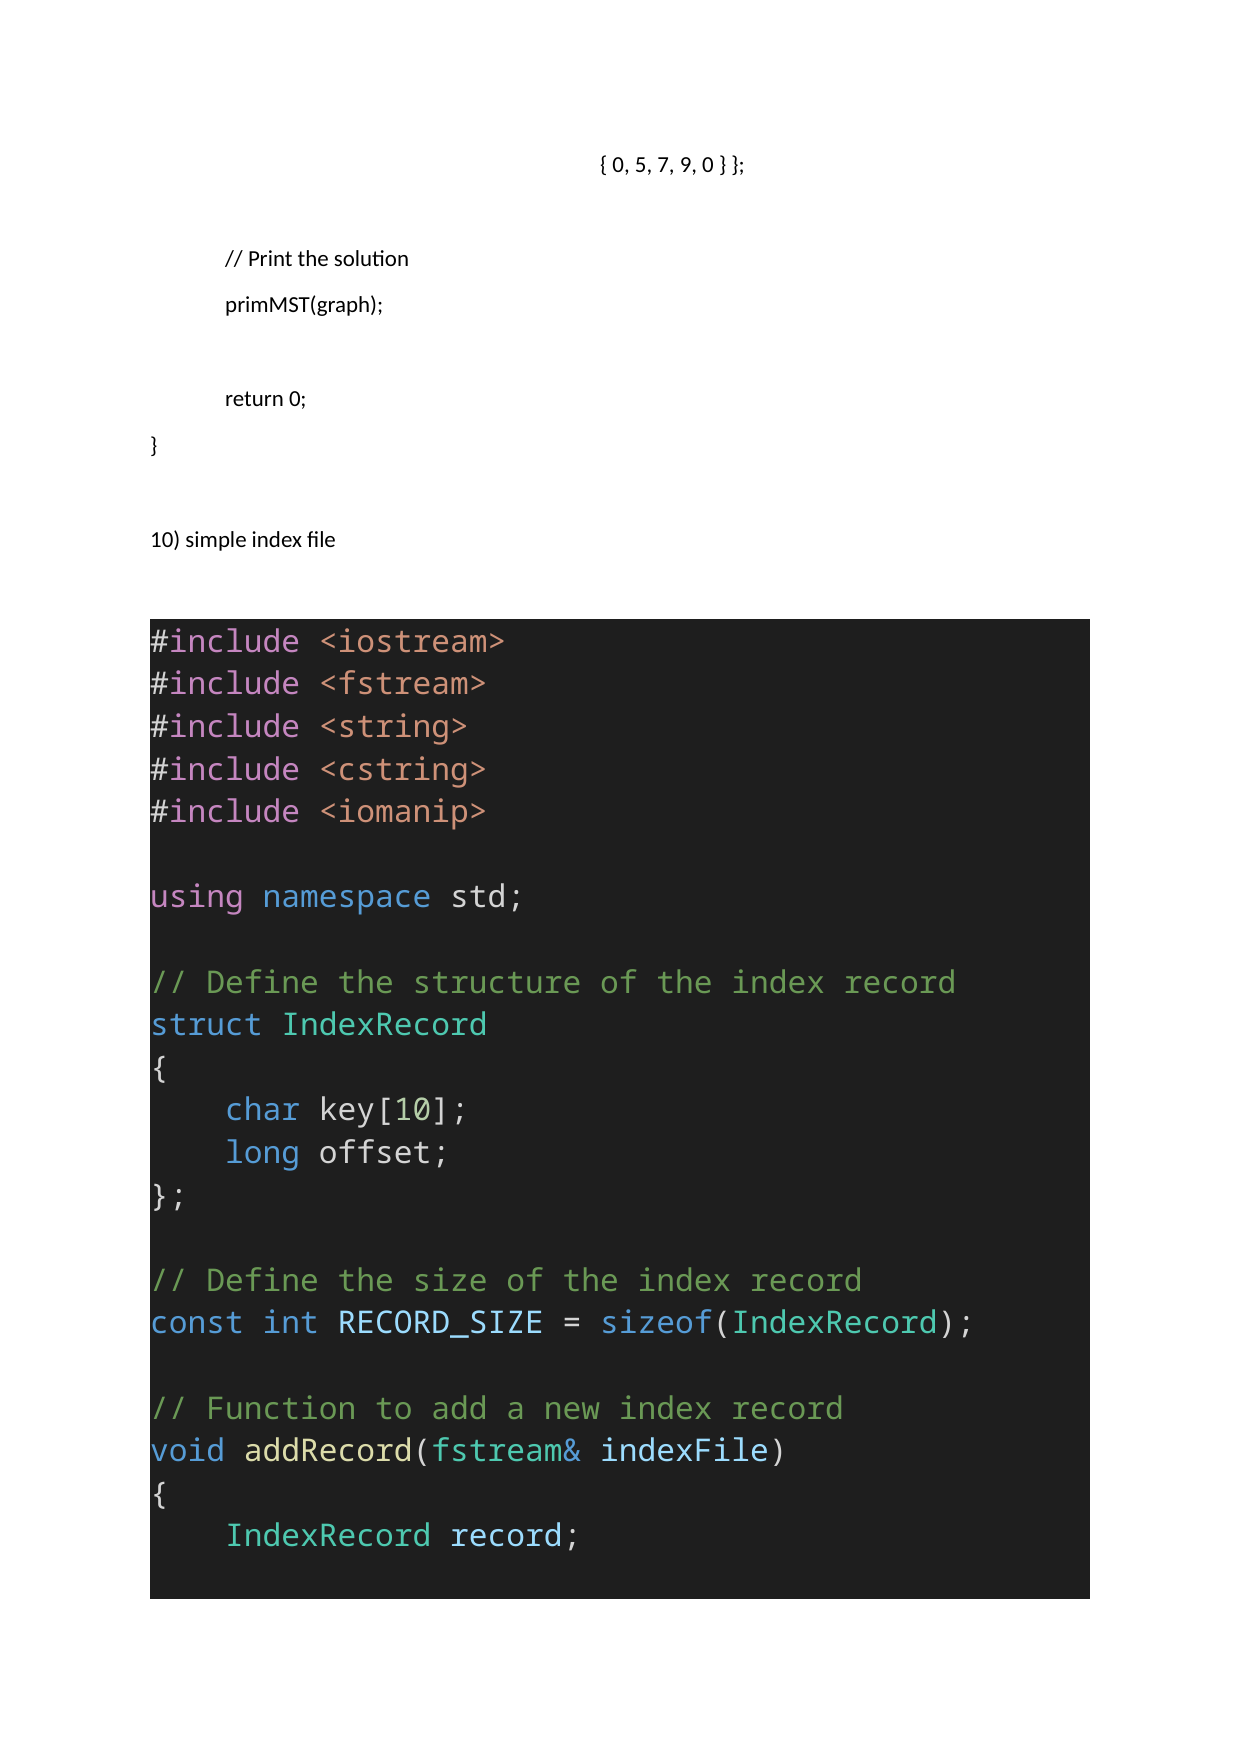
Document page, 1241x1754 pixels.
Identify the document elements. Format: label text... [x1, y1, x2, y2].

text #include <iostream> [150, 619, 1090, 661]
text long offset; [150, 1130, 1090, 1173]
text // Print the solution [150, 244, 1090, 272]
text struct IndexRecord [150, 1002, 1090, 1045]
text 10) simple index file [150, 525, 1090, 553]
text #include <cstring> [150, 747, 1090, 789]
text // Define the size of the index record [150, 1258, 1090, 1300]
text const int RECORD_SIZE = sizeof(IndexRecord); [150, 1300, 1090, 1343]
text IndexRecord record; [150, 1513, 1090, 1556]
text using namespace std; [150, 874, 1090, 917]
text primMST(graph); [150, 291, 1090, 319]
text { 0, 5, 7, 9, 0 } }; [150, 150, 1090, 178]
text return 0; [150, 384, 1090, 412]
text { [150, 1471, 1090, 1513]
text char key[10]; [150, 1087, 1090, 1130]
text void addRecord(fstream& indexFile) [150, 1428, 1090, 1471]
text #include <string> [150, 704, 1090, 747]
text #include <fstream> [150, 661, 1090, 704]
text #include <iomanip> [150, 789, 1090, 832]
text }; [150, 1173, 1090, 1215]
text } [150, 431, 1090, 459]
text { [150, 1045, 1090, 1087]
text // Function to add a new index record [150, 1386, 1090, 1428]
text // Define the structure of the index record [150, 959, 1090, 1002]
